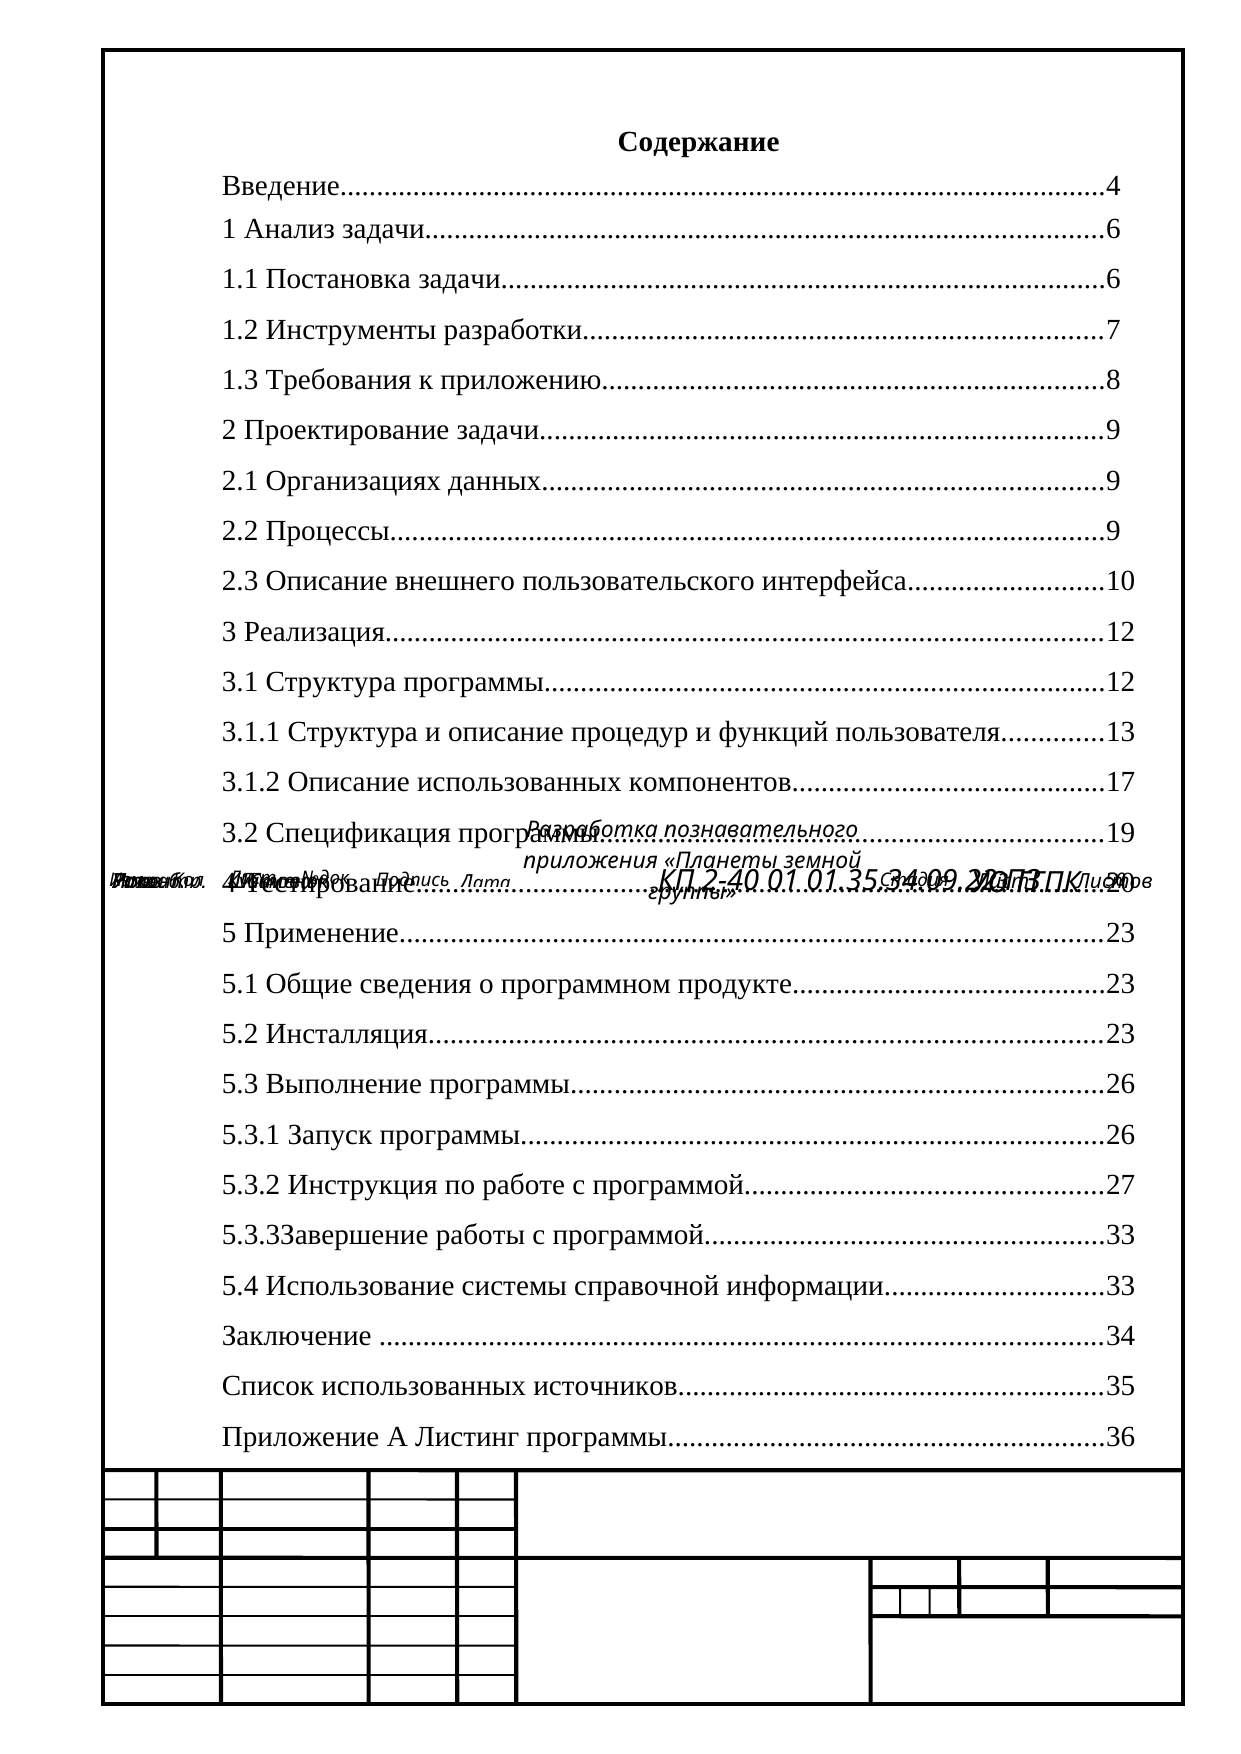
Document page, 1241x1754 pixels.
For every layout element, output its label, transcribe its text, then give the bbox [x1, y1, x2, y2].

text 3 Реализация 12 [148, 614, 1175, 647]
text 1.3 Требования к приложению 8 [148, 362, 1175, 396]
text 5.3.1 Запуск программы 26 [148, 1117, 1175, 1150]
text 1.2 Инструменты разработки 7 [148, 312, 1175, 345]
text 2.2 Процессы 9 [148, 513, 1175, 547]
text 1 Анализ задачи 6 [148, 211, 1175, 245]
text Приложение А Листинг программы 36 [148, 1419, 1175, 1452]
text Введение 4 [148, 168, 1175, 201]
text 3.1.1 Структура и описание процедур и функций пользователя 13 [148, 714, 1175, 748]
text 2 Проектирование задачи 9 [148, 412, 1175, 446]
text 5.1 Общие сведения о программном продукте 23 [148, 966, 1175, 999]
text 5.2 Инсталляция 23 [148, 1016, 1175, 1050]
text 1.1 Постановка задачи 6 [148, 261, 1175, 295]
text 4 Тестирование 20 [148, 865, 1175, 899]
text Список использованных источников 35 [148, 1368, 1175, 1402]
text 5.4 Использование системы справочной информации 33 [148, 1268, 1175, 1301]
text 3.2 Спецификация программы 19 [148, 815, 1175, 848]
text Содержание [148, 124, 1175, 158]
text 3.1 Структура программы 12 [148, 664, 1175, 697]
text 5.3 Выполнение программы 26 [148, 1066, 1175, 1100]
text 5 Применение 23 [148, 916, 1175, 949]
text 2.1 Организациях данных 9 [148, 463, 1175, 496]
text 5.3.3Завершение работы с программой 33 [148, 1217, 1175, 1251]
text Заключение 34 [148, 1318, 1175, 1352]
text 3.1.2 Описание использованных компонентов 17 [148, 764, 1175, 798]
text 2.3 Описание внешнего пользовательского интерфейса 10 [148, 563, 1175, 597]
text 5.3.2 Инструкция по работе с программой 27 [148, 1167, 1175, 1201]
